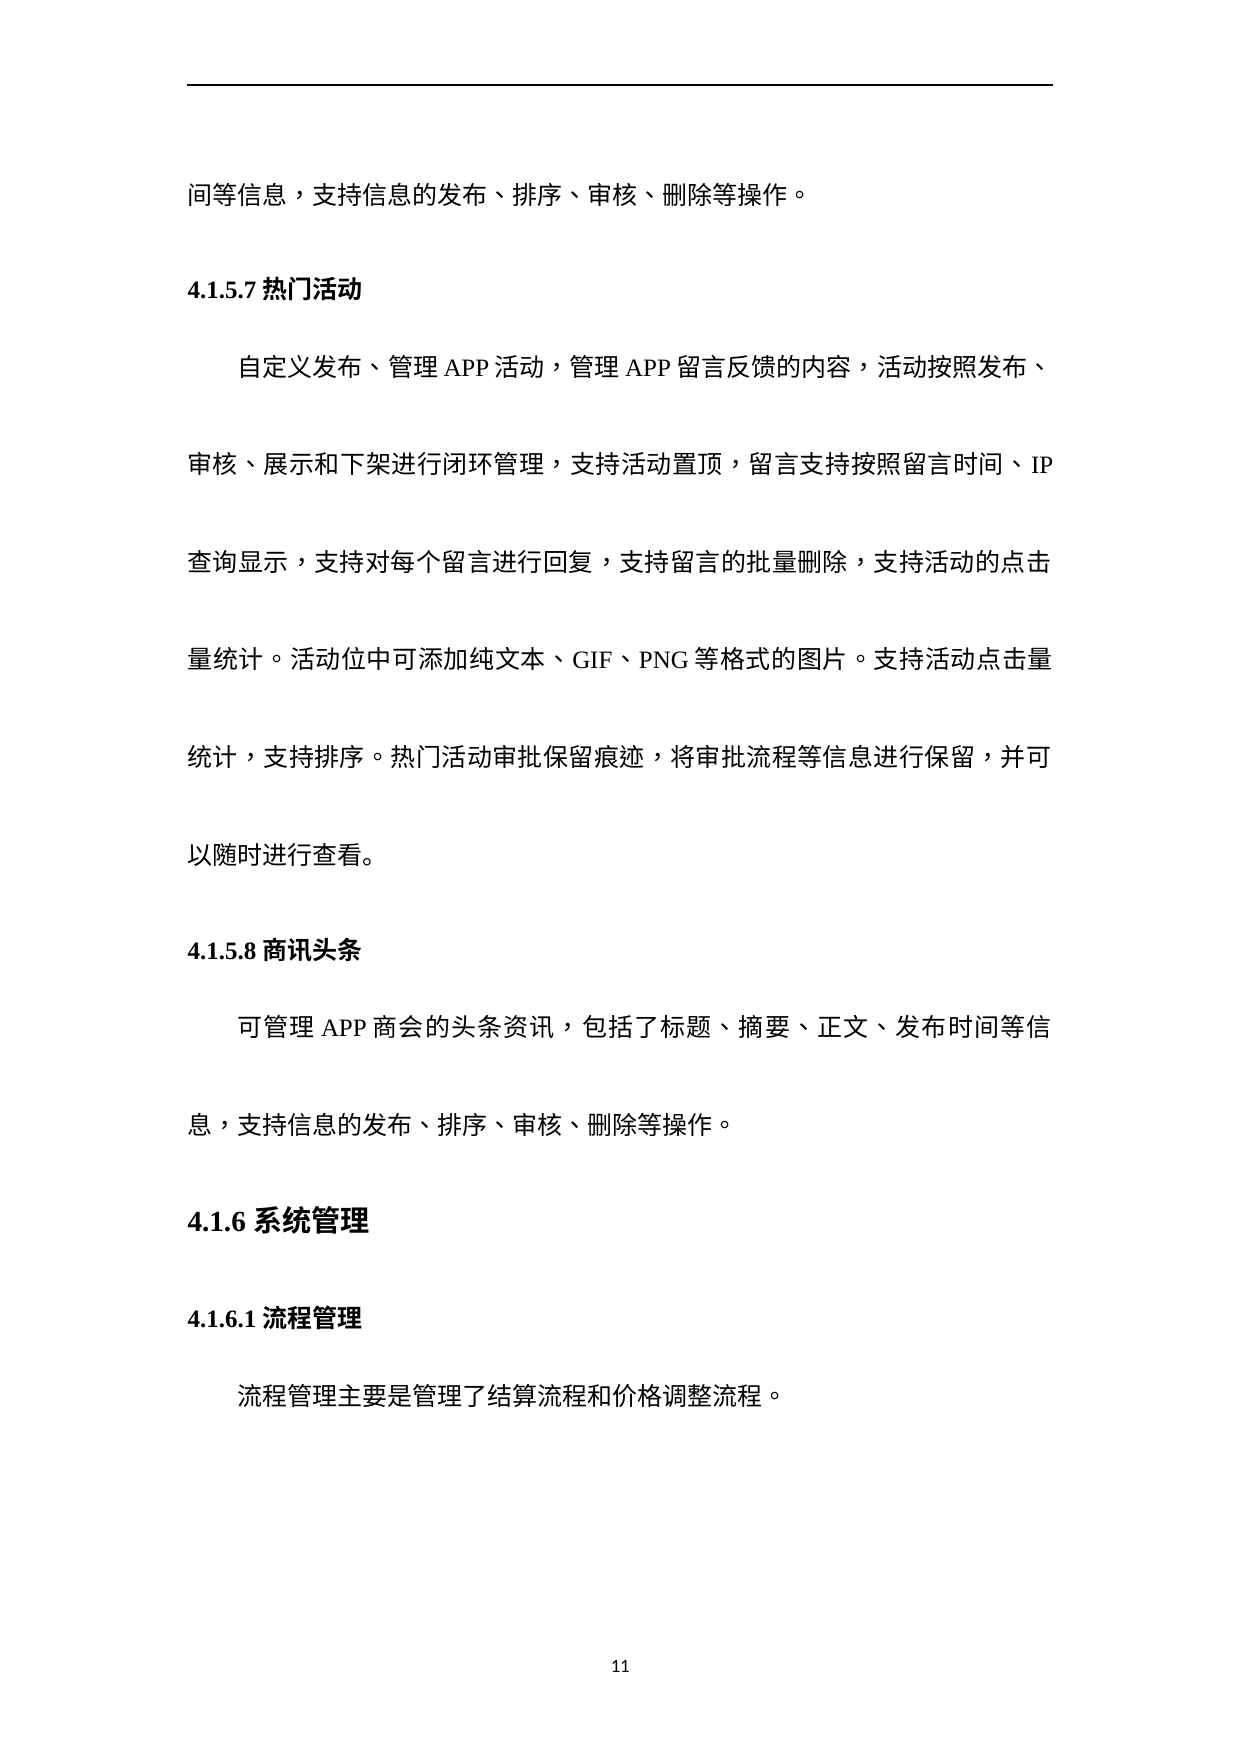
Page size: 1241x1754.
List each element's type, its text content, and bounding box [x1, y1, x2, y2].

subtitle 商讯头条 [187, 917, 1053, 982]
text 自定义发布、管理APP活动，管理APP留言反馈的内容，活动按照发布、审核、展示和下架进行闭环管理，支持活动置顶，留言支持按照留言时间、IP查询显示，支持对每个留言进行回复，支持留言的批量删除，支持活动的点击量统计。活动位中可添加纯文本、GIF、PNG等格式的图片。支持活动点击量统计，支持排序。热门活动审批保留痕迹，将审批流程等信息进行保留，并可以随时进行查看。 [187, 334, 1053, 886]
text 流程管理主要是管理了结算流程和价格调整流程。 [187, 1363, 1053, 1428]
subtitle 系统管理 [187, 1187, 1053, 1252]
subtitle 热门活动 [187, 256, 1053, 321]
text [187, 162, 1053, 227]
text 可管理APP商会的头条资讯，包括了标题、摘要、正文、发布时间等信息，支持信息的发布、排序、审核、删除等操作。 [187, 994, 1053, 1157]
subtitle 流程管理 [187, 1285, 1053, 1350]
